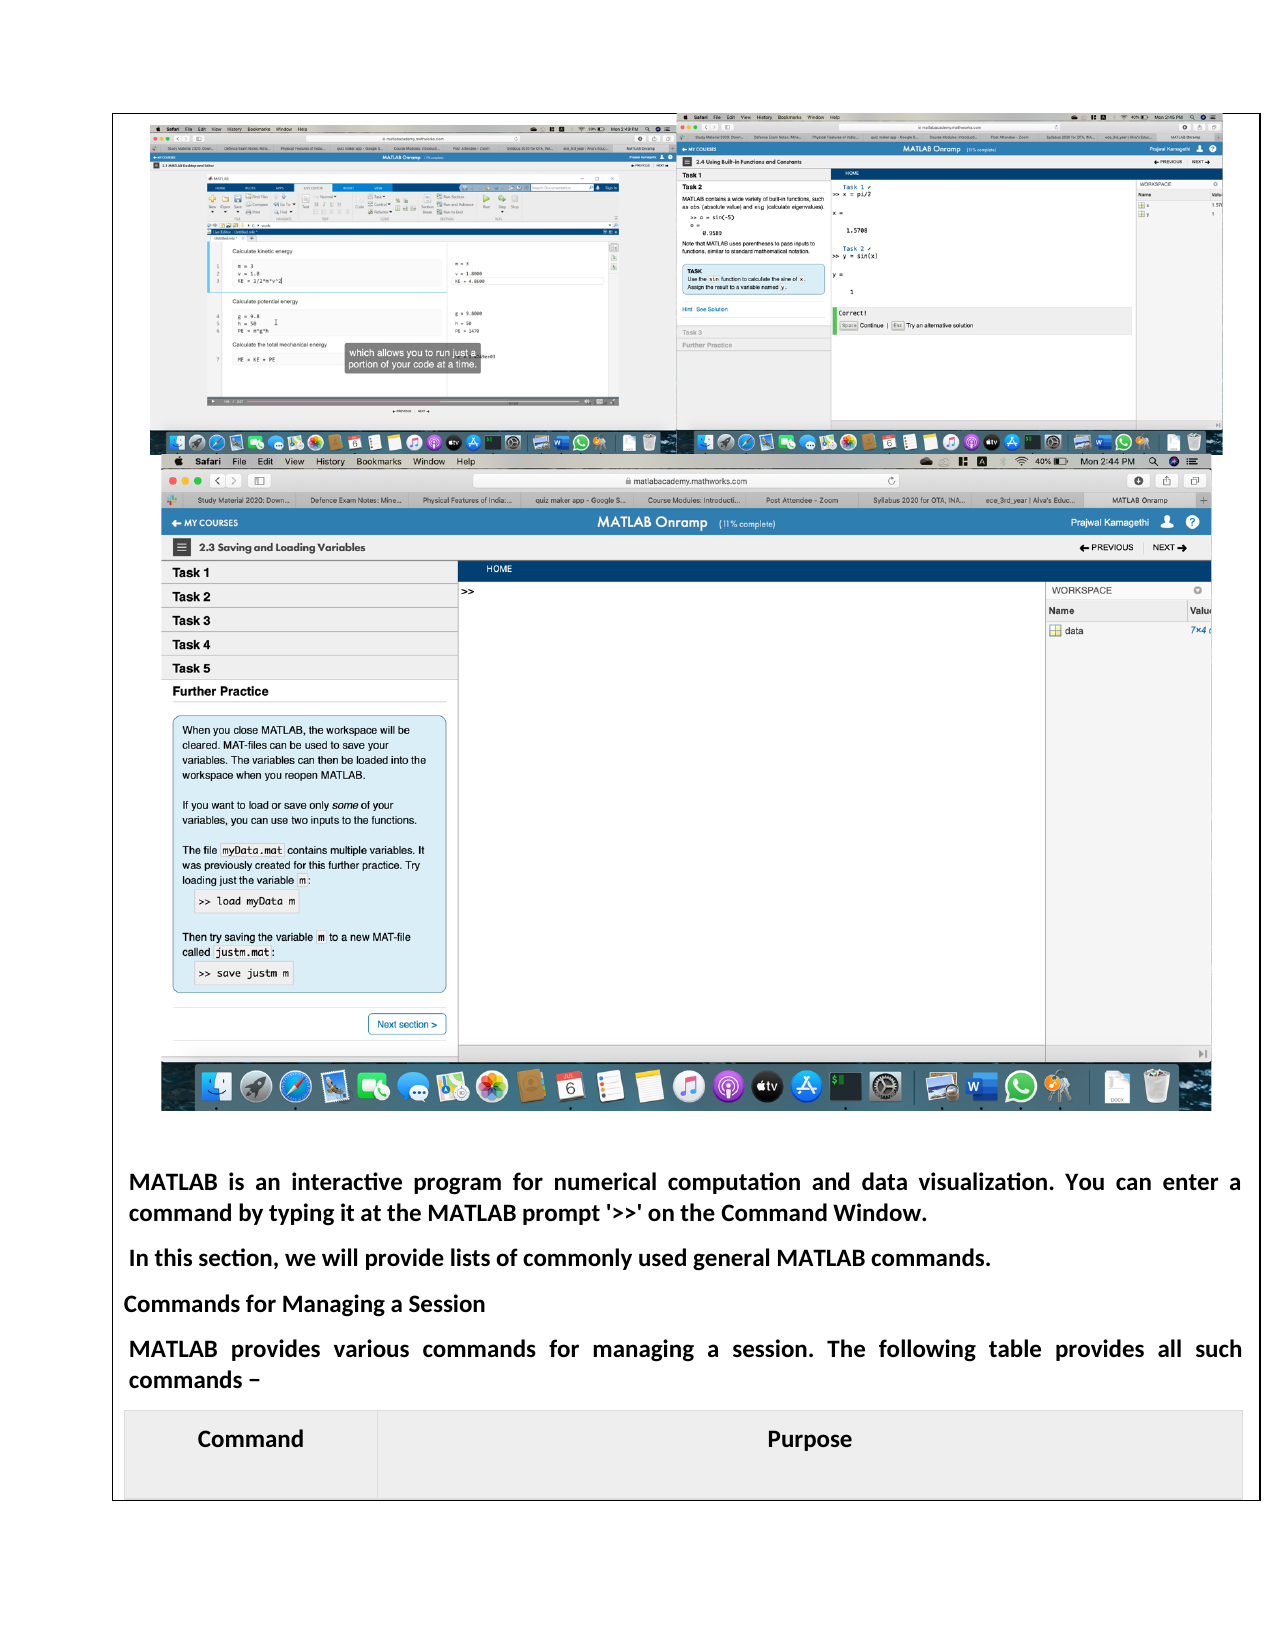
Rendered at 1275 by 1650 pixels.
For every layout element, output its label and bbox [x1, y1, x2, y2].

picture [150, 113, 1223, 1111]
table_header [113, 114, 1259, 1499]
